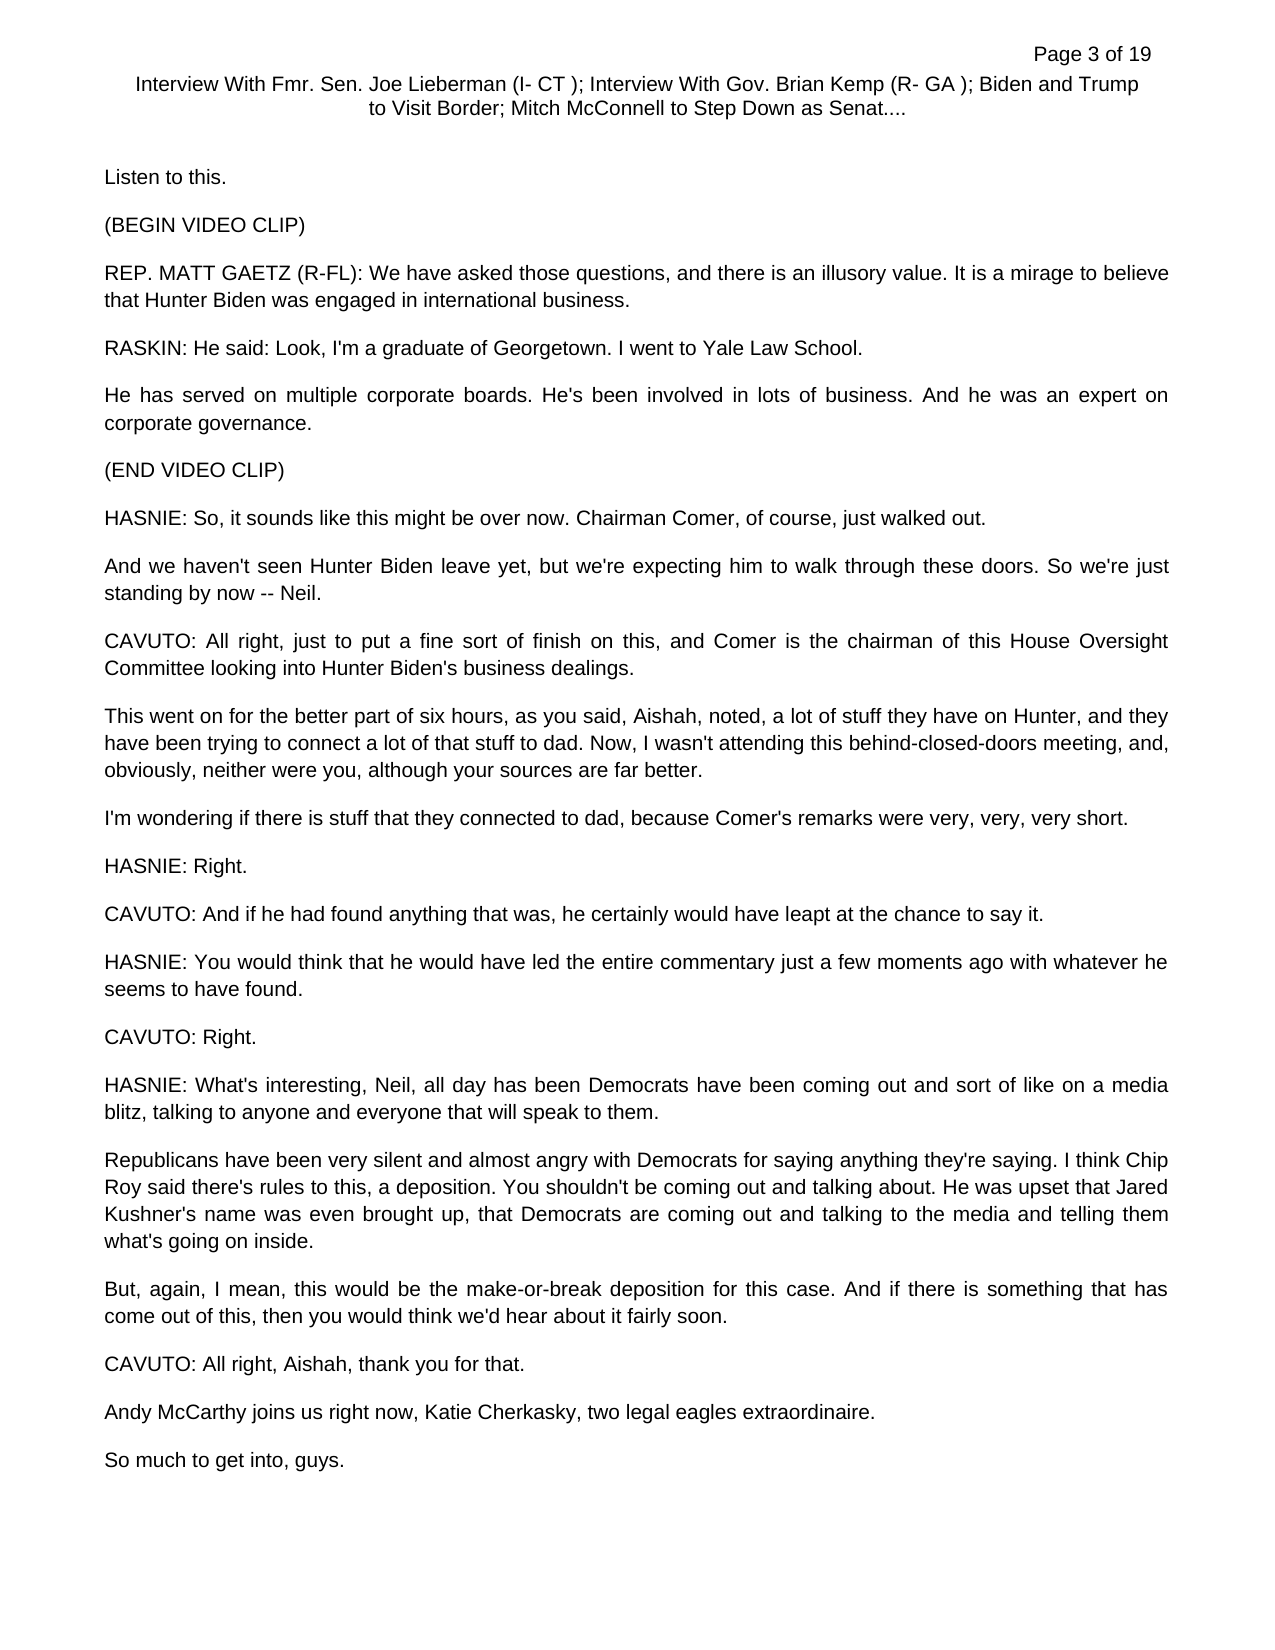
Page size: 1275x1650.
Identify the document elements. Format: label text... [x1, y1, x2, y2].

text RASKIN: He said: Look, I'm a graduate of Georgetown. I went to Yale Law School. [104, 332, 1171, 359]
text HASNIE: So, it sounds like this might be over now. Chairman Comer, of course, just walked out. [104, 503, 1171, 530]
text CAVUTO: And if he had found anything that was, he certainly would have leapt at the chance to say it. [104, 899, 1171, 926]
text HASNIE: What's interesting, Neil, all day has been Democrats have been coming out and sort of like on a media blitz, talking to anyone and everyone that will speak to them. [104, 1070, 1171, 1124]
text CAVUTO: All right, Aishah, thank you for that. [104, 1349, 1171, 1376]
text HASNIE: You would think that he would have led the entire commentary just a few moments ago with whatever he seems to have found. [104, 947, 1171, 1001]
text Republicans have been very silent and almost angry with Democrats for saying anything they're saying. I think Chip Roy said there's rules to this, a deposition. You shouldn't be coming out and talking about. He was upset that Jared Kushner's name was even brought up, that Democrats are coming out and talking to the media and telling them what's going on inside. [104, 1145, 1171, 1253]
text I'm wondering if there is stuff that they connected to dad, because Comer's remarks were very, very, very short. [104, 803, 1171, 830]
text And we haven't seen Hunter Biden leave yet, but we're expecting him to walk through these doors. So we're just standing by now -- Neil. [104, 551, 1171, 605]
text CAVUTO: All right, just to put a fine sort of finish on this, and Comer is the chairman of this House Oversight Committee looking into Hunter Biden's business dealings. [104, 626, 1171, 680]
text Listen to this. [104, 161, 1171, 188]
text Andy McCarthy joins us right now, Katie Cherkasky, two legal eagles extraordinaire. [104, 1397, 1171, 1424]
text HASNIE: Right. [104, 851, 1171, 878]
text REP. MATT GAETZ (R-FL): We have asked those questions, and there is an illusory value. It is a mirage to believe that Hunter Biden was engaged in international business. [104, 257, 1171, 311]
text This went on for the better part of six hours, as you said, Aishah, noted, a lot of stuff they have on Hunter, and they have been trying to connect a lot of that stuff to dad. Now, I wasn't attending this behind-closed-doors meeting, and, obviously, neither were you, although your sources are far better. [104, 701, 1171, 782]
text But, again, I mean, this would be the make-or-break deposition for this case. And if there is something that has come out of this, then you would think we'd hear about it fairly soon. [104, 1274, 1171, 1328]
text (BEGIN VIDEO CLIP) [104, 209, 1171, 236]
text CAVUTO: Right. [104, 1022, 1171, 1049]
text (END VIDEO CLIP) [104, 455, 1171, 482]
text So much to get into, guys. [104, 1445, 1171, 1472]
text He has served on multiple corporate boards. He's been involved in lots of business. And he was an expert on corporate governance. [104, 380, 1171, 434]
